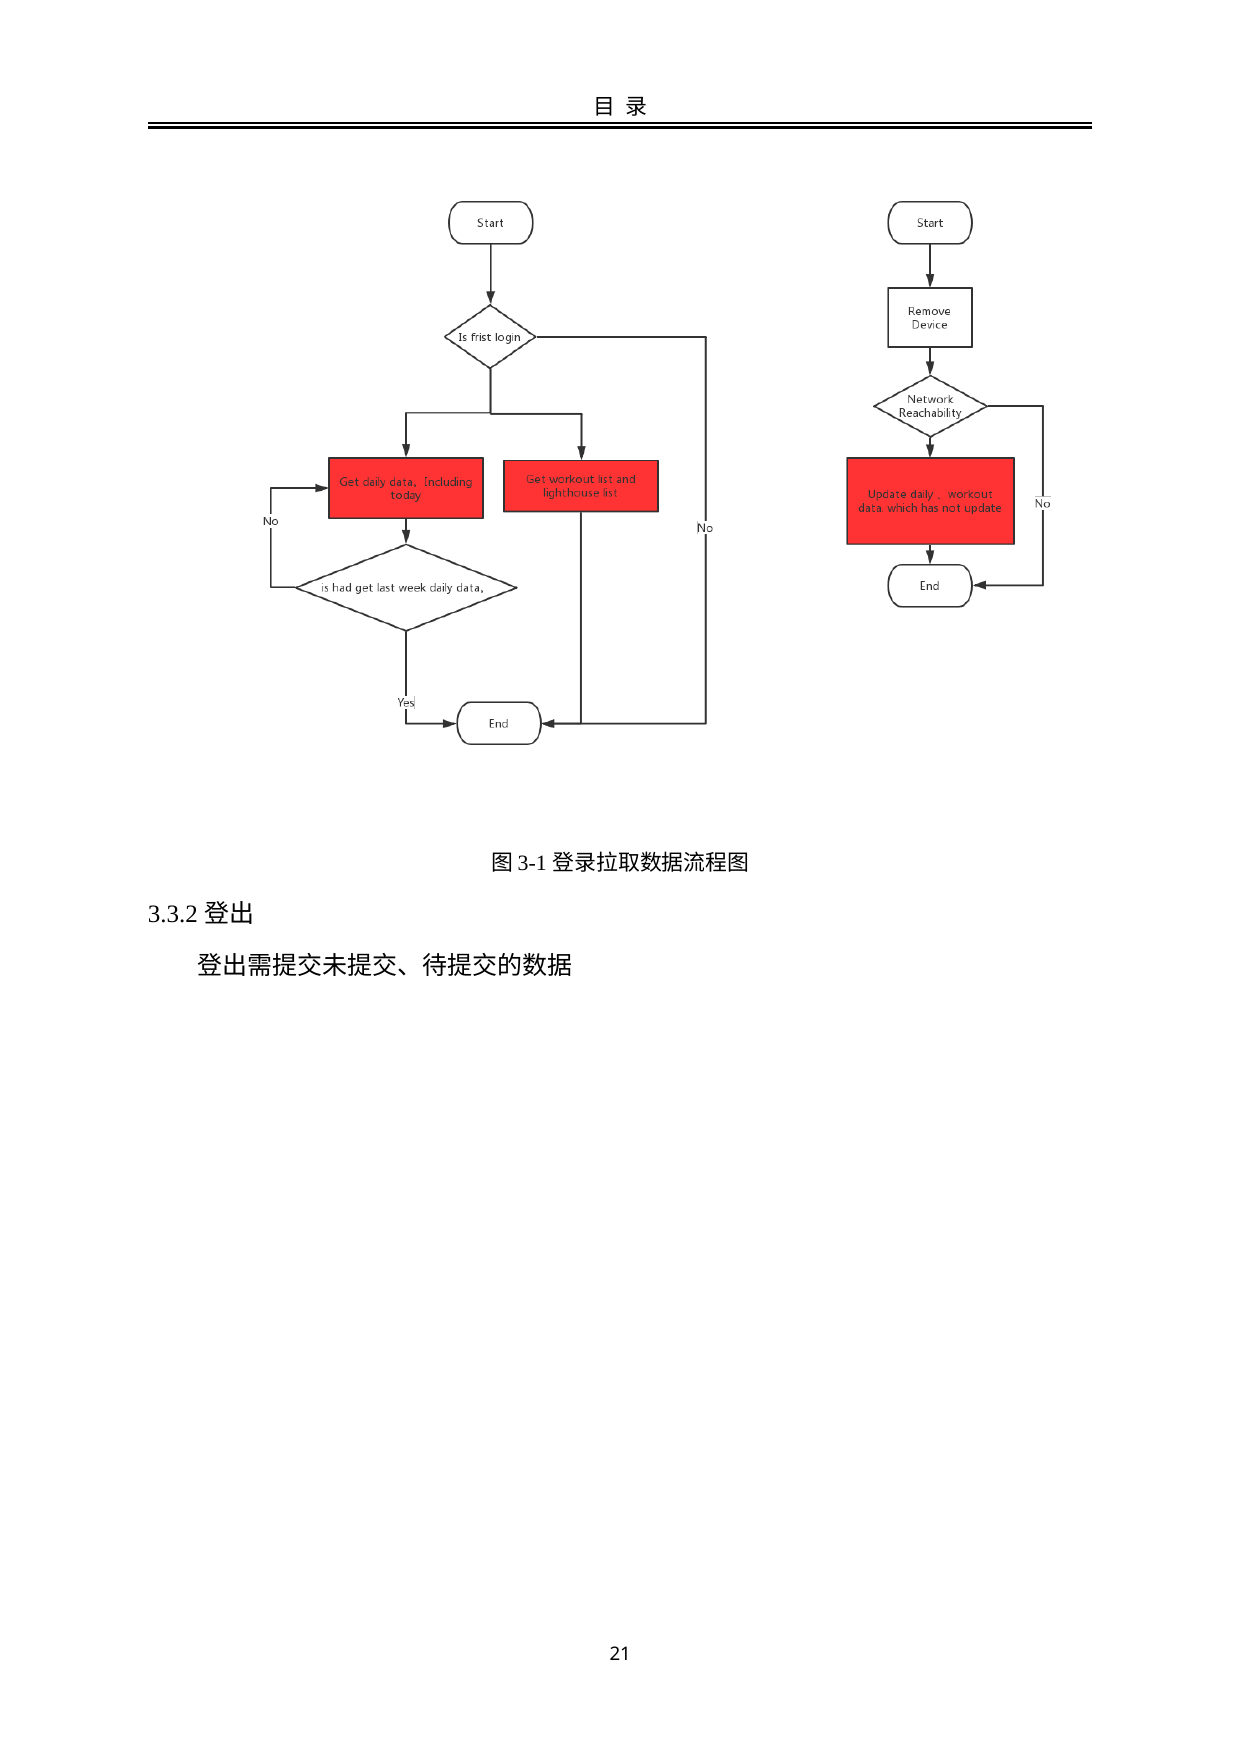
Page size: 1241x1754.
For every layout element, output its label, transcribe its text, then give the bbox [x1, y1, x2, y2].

subtitle 图3-1 登录拉取数据流程图 [148, 845, 1092, 877]
picture [230, 162, 1093, 796]
subtitle 3.3.2 登出 [148, 893, 1092, 929]
text 登出需提交未提交、待提交的数据 [148, 946, 1092, 982]
